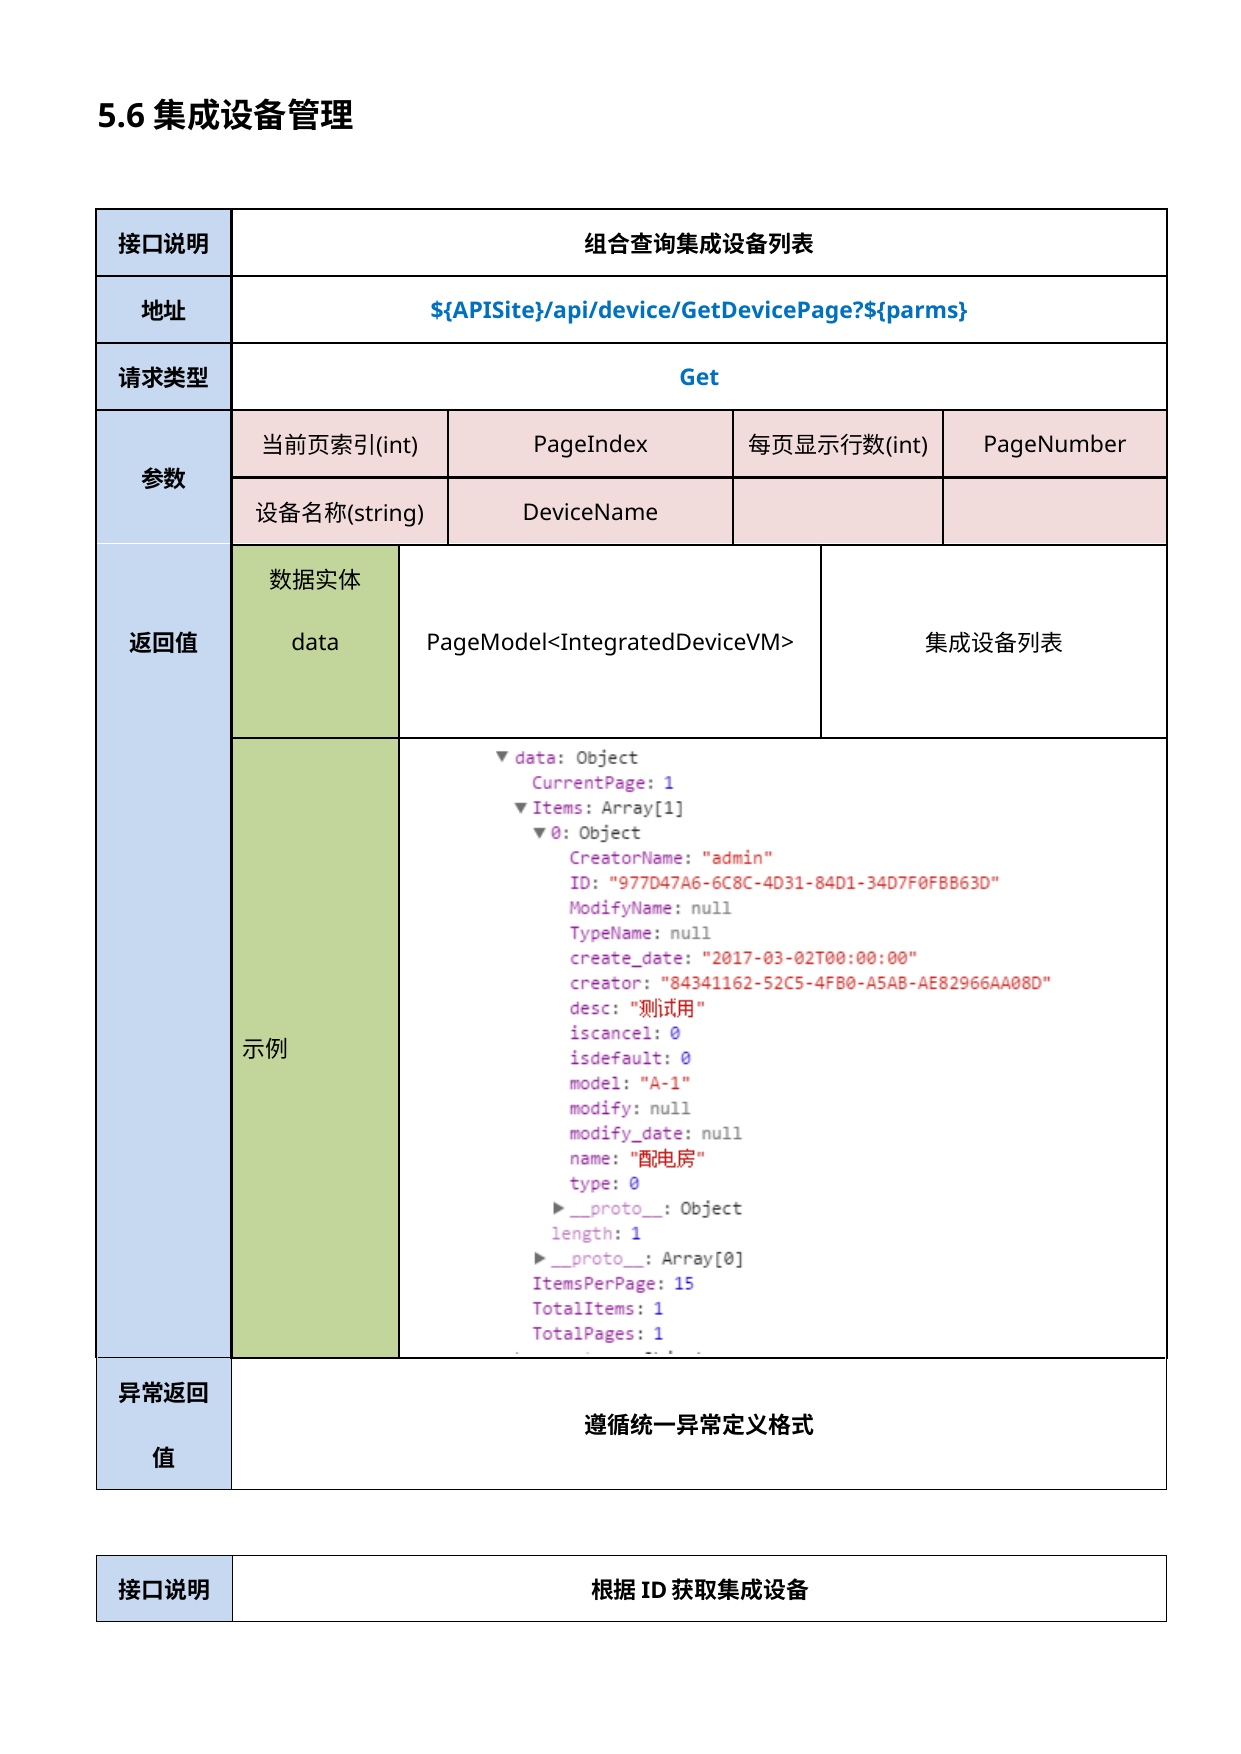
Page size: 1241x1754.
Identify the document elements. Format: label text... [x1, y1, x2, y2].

table_cell 遵循统一异常定义格式 [232, 1357, 1166, 1489]
table_cell 设备名称(string) [233, 479, 447, 543]
table_cell PageIndex [449, 411, 732, 476]
table_cell [97, 737, 230, 1357]
table_cell PageModel<IntegratedDeviceVM> [400, 546, 820, 737]
table_cell [944, 479, 1166, 543]
picture [496, 739, 1070, 1354]
table_cell [233, 670, 398, 737]
table_cell Get [233, 344, 1166, 409]
table_header 接口说明 [97, 210, 230, 275]
table_cell 集成设备列表 [822, 546, 1166, 737]
table_cell 地址 [97, 277, 230, 342]
table_cell 参数 [97, 411, 230, 543]
table_cell 返回值 [97, 544, 230, 737]
table_cell 当前页索引(int) [233, 411, 447, 476]
table_cell ${APISite}/api/device/GetDevicePage?${parms} [233, 277, 1166, 342]
table_cell PageNumber [944, 411, 1166, 476]
table_cell 示例 [233, 739, 398, 1357]
table_cell data [233, 611, 398, 670]
table_header 组合查询集成设备列表 [233, 210, 1166, 275]
table_cell DeviceName [449, 479, 732, 543]
table_header 根据ID获取集成设备 [233, 1556, 1166, 1621]
table_cell [734, 479, 942, 543]
table_header 接口说明 [97, 1556, 232, 1621]
text 5.6 集成设备管理 [97, 81, 1165, 146]
table_cell 异常返回值 [97, 1358, 231, 1489]
table_cell 请求类型 [97, 344, 230, 409]
table_cell 数据实体 [233, 546, 398, 611]
table_cell 每页显示行数(int) [734, 411, 942, 476]
table_cell [400, 739, 1166, 1357]
